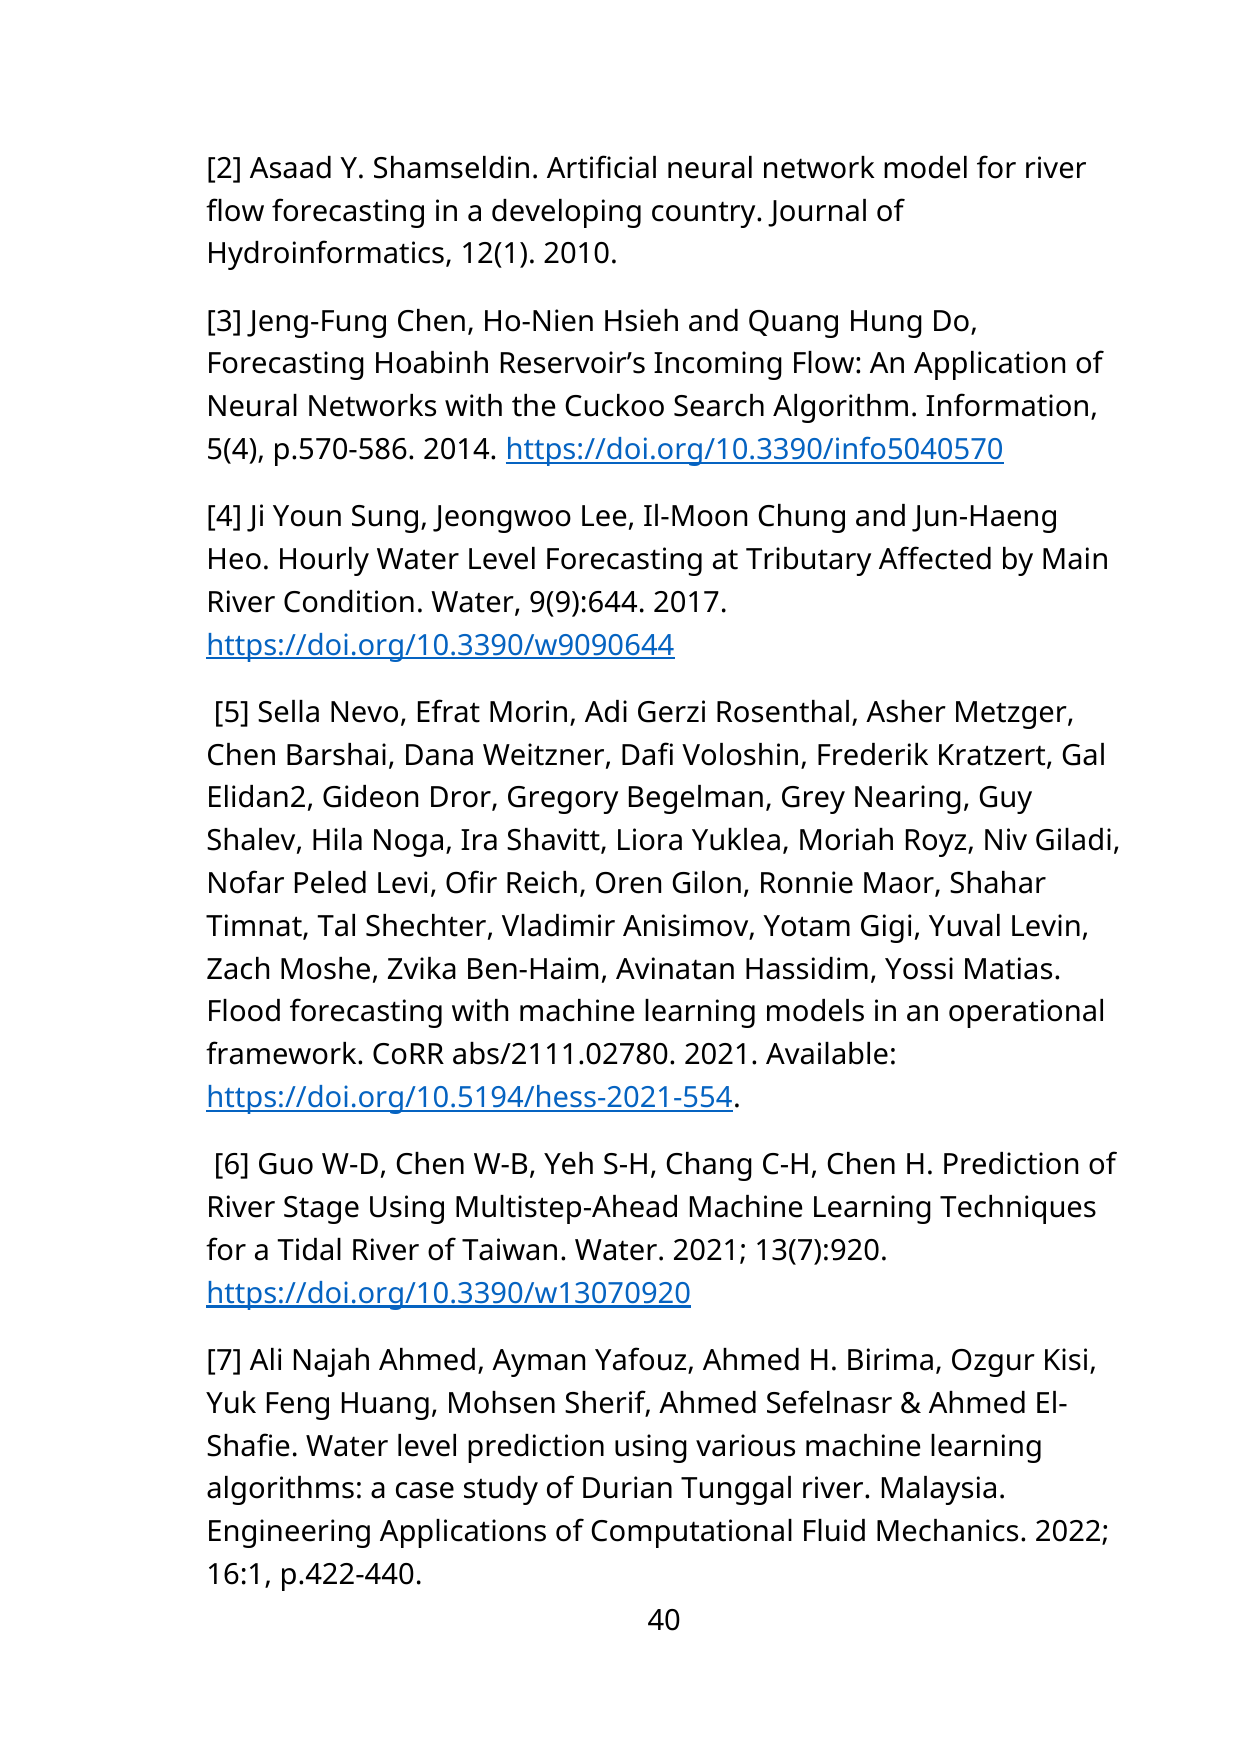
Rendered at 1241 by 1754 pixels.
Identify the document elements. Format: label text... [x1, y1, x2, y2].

text [3] Jeng-Fung Chen, Ho-Nien Hsieh and Quang Hung Do, Forecasting Hoabinh Reservoir’s Incoming Flow: An Application of Neural Networks with the Cuckoo Search Algorithm. Information, 5(4), p.570-586. 2014. https://doi.org/10.3390/info5040570 [206, 300, 1122, 468]
text [6] Guo W-D, Chen W-B, Yeh S-H, Chang C-H, Chen H. Prediction of River Stage Using Multistep-Ahead Machine Learning Techniques for a Tidal River of Taiwan. Water. 2021; 13(7):920. https://doi.org/10.3390/w13070920 [206, 1143, 1122, 1312]
text [7] Ali Najah Ahmed, Ayman Yafouz, Ahmed H. Birima, Ozgur Kisi, Yuk Feng Huang, Mohsen Sherif, Ahmed Sefelnasr & Ahmed El-Shafie. Water level prediction using various machine learning algorithms: a case study of Durian Tunggal river. Malaysia. Engineering Applications of Computational Fluid Mechanics. 2022; 16:1, p.422-440. [206, 1339, 1122, 1593]
text [5] Sella Nevo, Efrat Morin, Adi Gerzi Rosenthal, Asher Metzger, Chen Barshai, Dana Weitzner, Dafi Voloshin, Frederik Kratzert, Gal Elidan2, Gideon Dror, Gregory Begelman, Grey Nearing, Guy Shalev, Hila Noga, Ira Shavitt, Liora Yuklea, Moriah Royz, Niv Giladi, Nofar Peled Levi, Ofir Reich, Oren Gilon, Ronnie Maor, Shahar Timnat, Tal Shechter, Vladimir Anisimov, Yotam Gigi, Yuval Levin, Zach Moshe, Zvika Ben-Haim, Avinatan Hassidim, Yossi Matias. Flood forecasting with machine learning models in an operational framework. CoRR abs/2111.02780. 2021. Available: https://doi.org/10.5194/hess-2021-554. [206, 691, 1122, 1116]
text [4] Ji Youn Sung, Jeongwoo Lee, Il-Moon Chung and Jun-Haeng Heo. Hourly Water Level Forecasting at Tributary Affected by Main River Condition. Water, 9(9):644. 2017. https://doi.org/10.3390/w9090644 [206, 495, 1122, 663]
